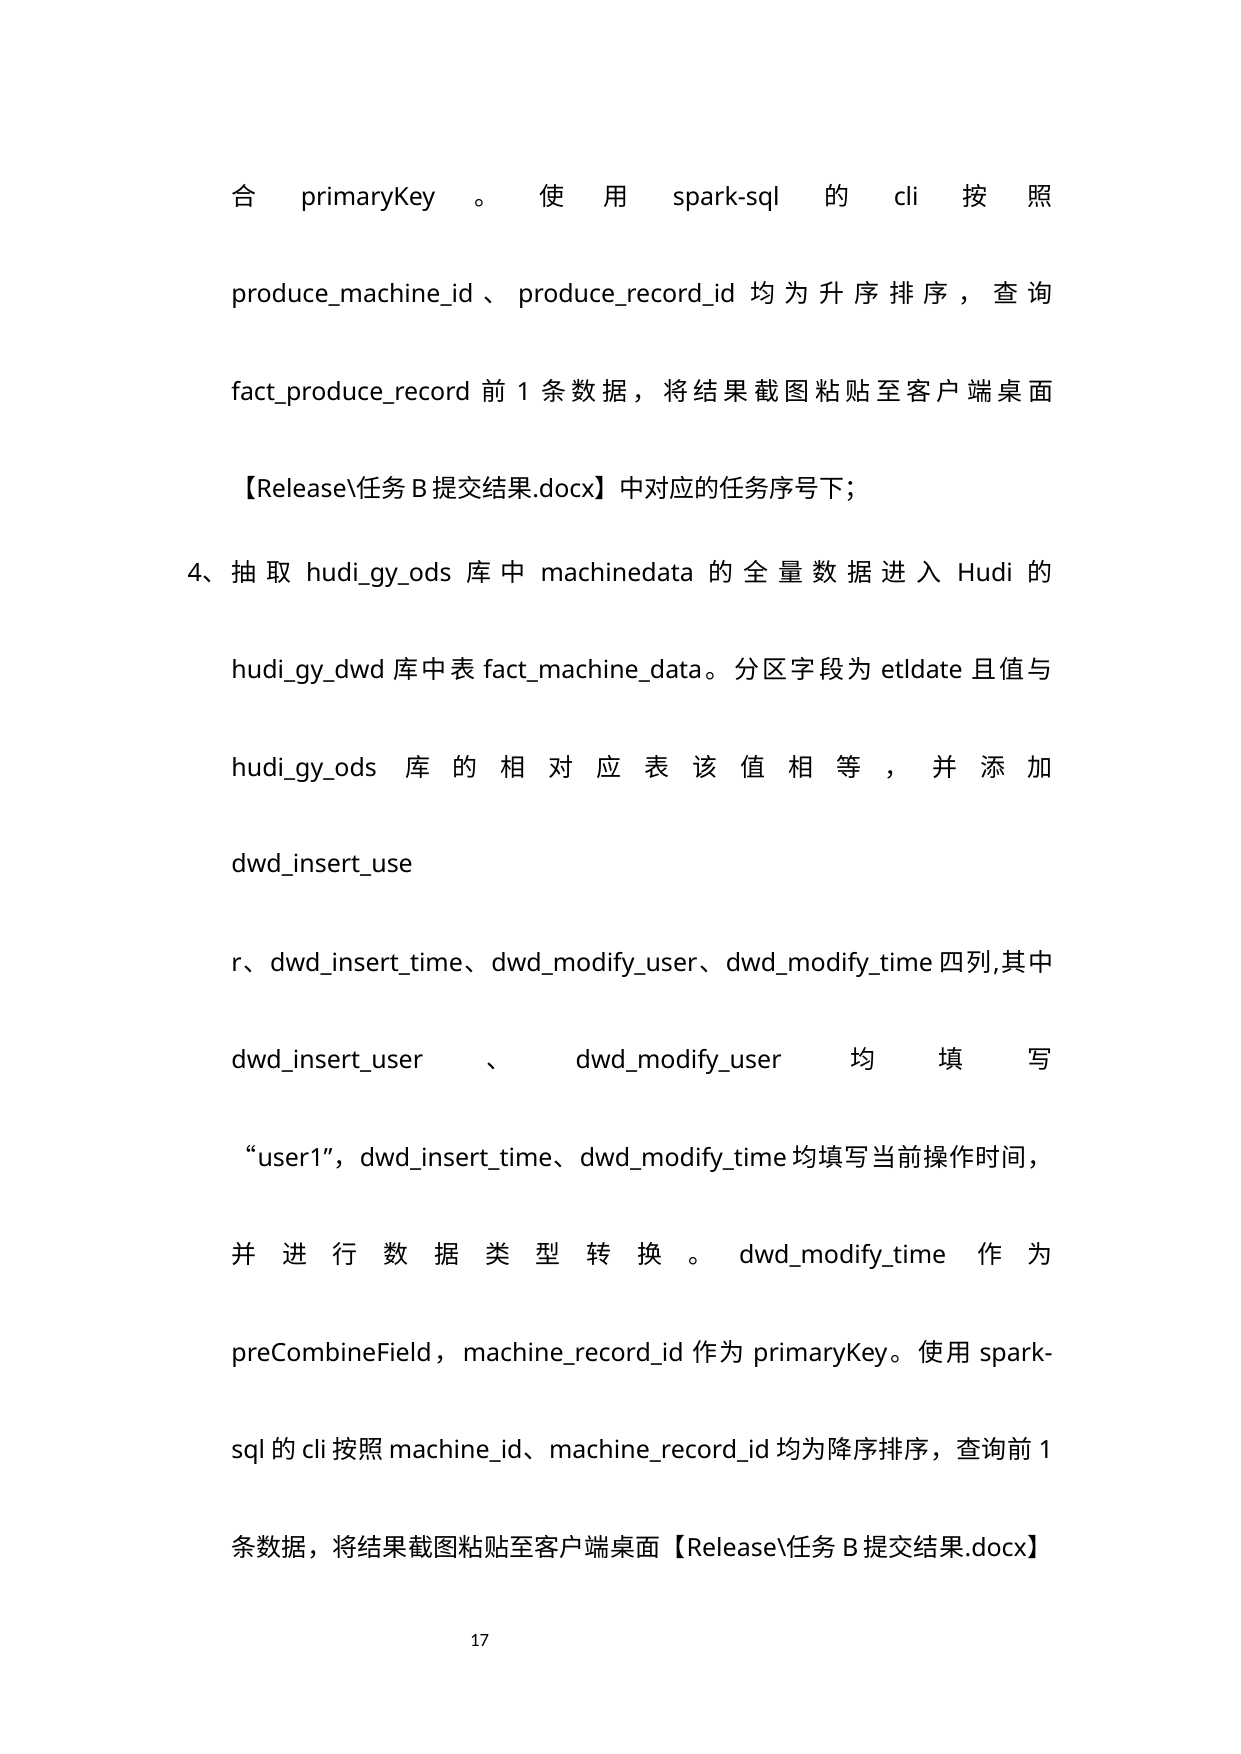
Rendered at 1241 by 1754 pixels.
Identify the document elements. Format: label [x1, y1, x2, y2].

list [187, 538, 1053, 1578]
list [187, 162, 1053, 519]
